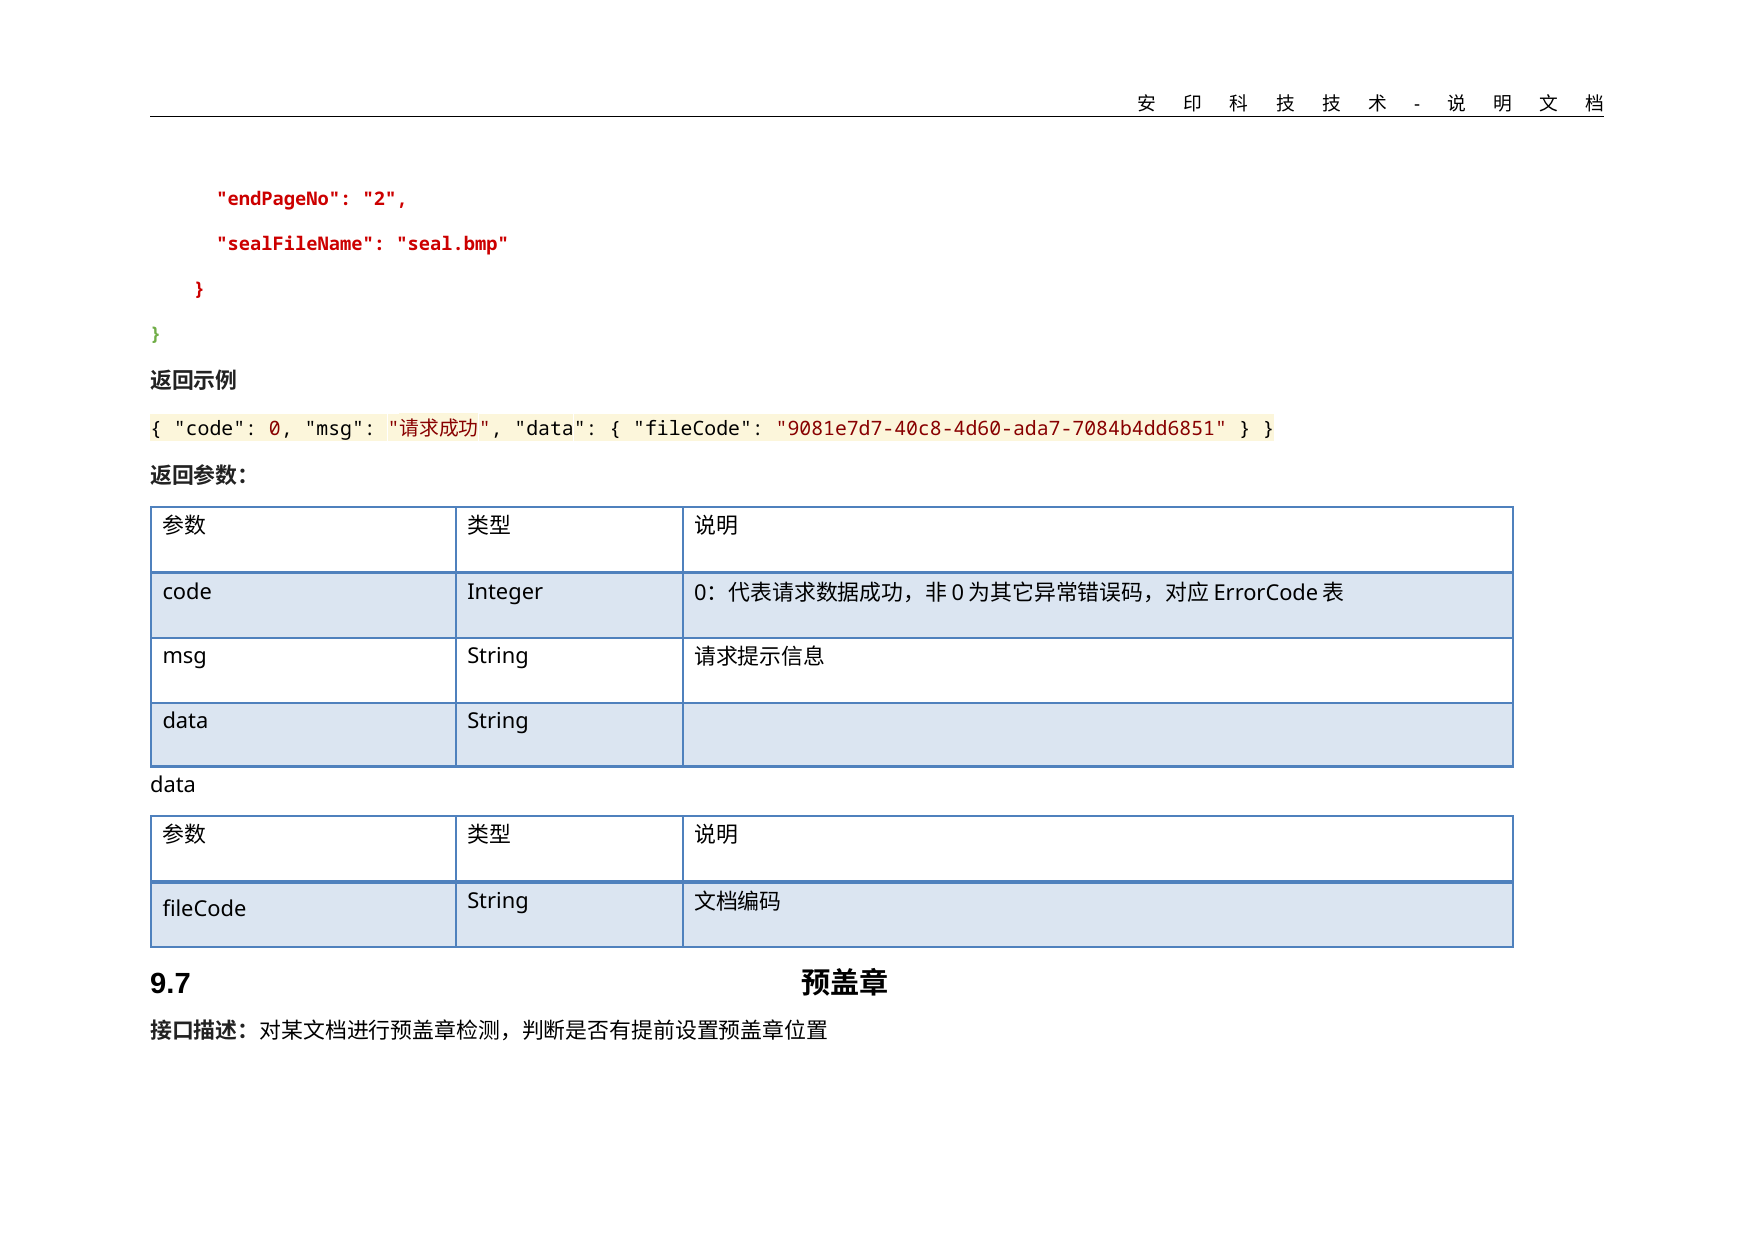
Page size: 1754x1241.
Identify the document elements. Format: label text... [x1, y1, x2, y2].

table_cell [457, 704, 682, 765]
text 接口描述：对某文档进行预盖章检测，判断是否有提前设置预盖章位置 [150, 1013, 1604, 1045]
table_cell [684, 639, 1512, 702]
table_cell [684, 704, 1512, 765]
text data [150, 767, 1604, 800]
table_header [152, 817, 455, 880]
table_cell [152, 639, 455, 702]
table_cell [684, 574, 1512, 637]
text 返回示例 [150, 362, 1604, 395]
subtitle 预盖章 [150, 948, 1604, 1013]
text "endPageNo": "2", [150, 181, 1604, 214]
text 返回参数： [150, 457, 1604, 490]
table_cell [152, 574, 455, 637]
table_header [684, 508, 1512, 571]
text } [150, 317, 1604, 349]
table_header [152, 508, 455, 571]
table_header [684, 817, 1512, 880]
text "sealFileName": "seal.bmp" [150, 227, 1604, 259]
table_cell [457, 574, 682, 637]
text } [150, 272, 1604, 304]
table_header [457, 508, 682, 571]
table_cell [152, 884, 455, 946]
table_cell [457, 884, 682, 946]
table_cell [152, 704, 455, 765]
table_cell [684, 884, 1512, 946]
text { "code": 0, "msg": "请求成功", "data": { "fileCode": "9081e7d7-40c8-4d60-ada7-7084b4dd6851" } } [150, 411, 1604, 443]
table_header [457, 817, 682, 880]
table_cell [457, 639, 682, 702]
